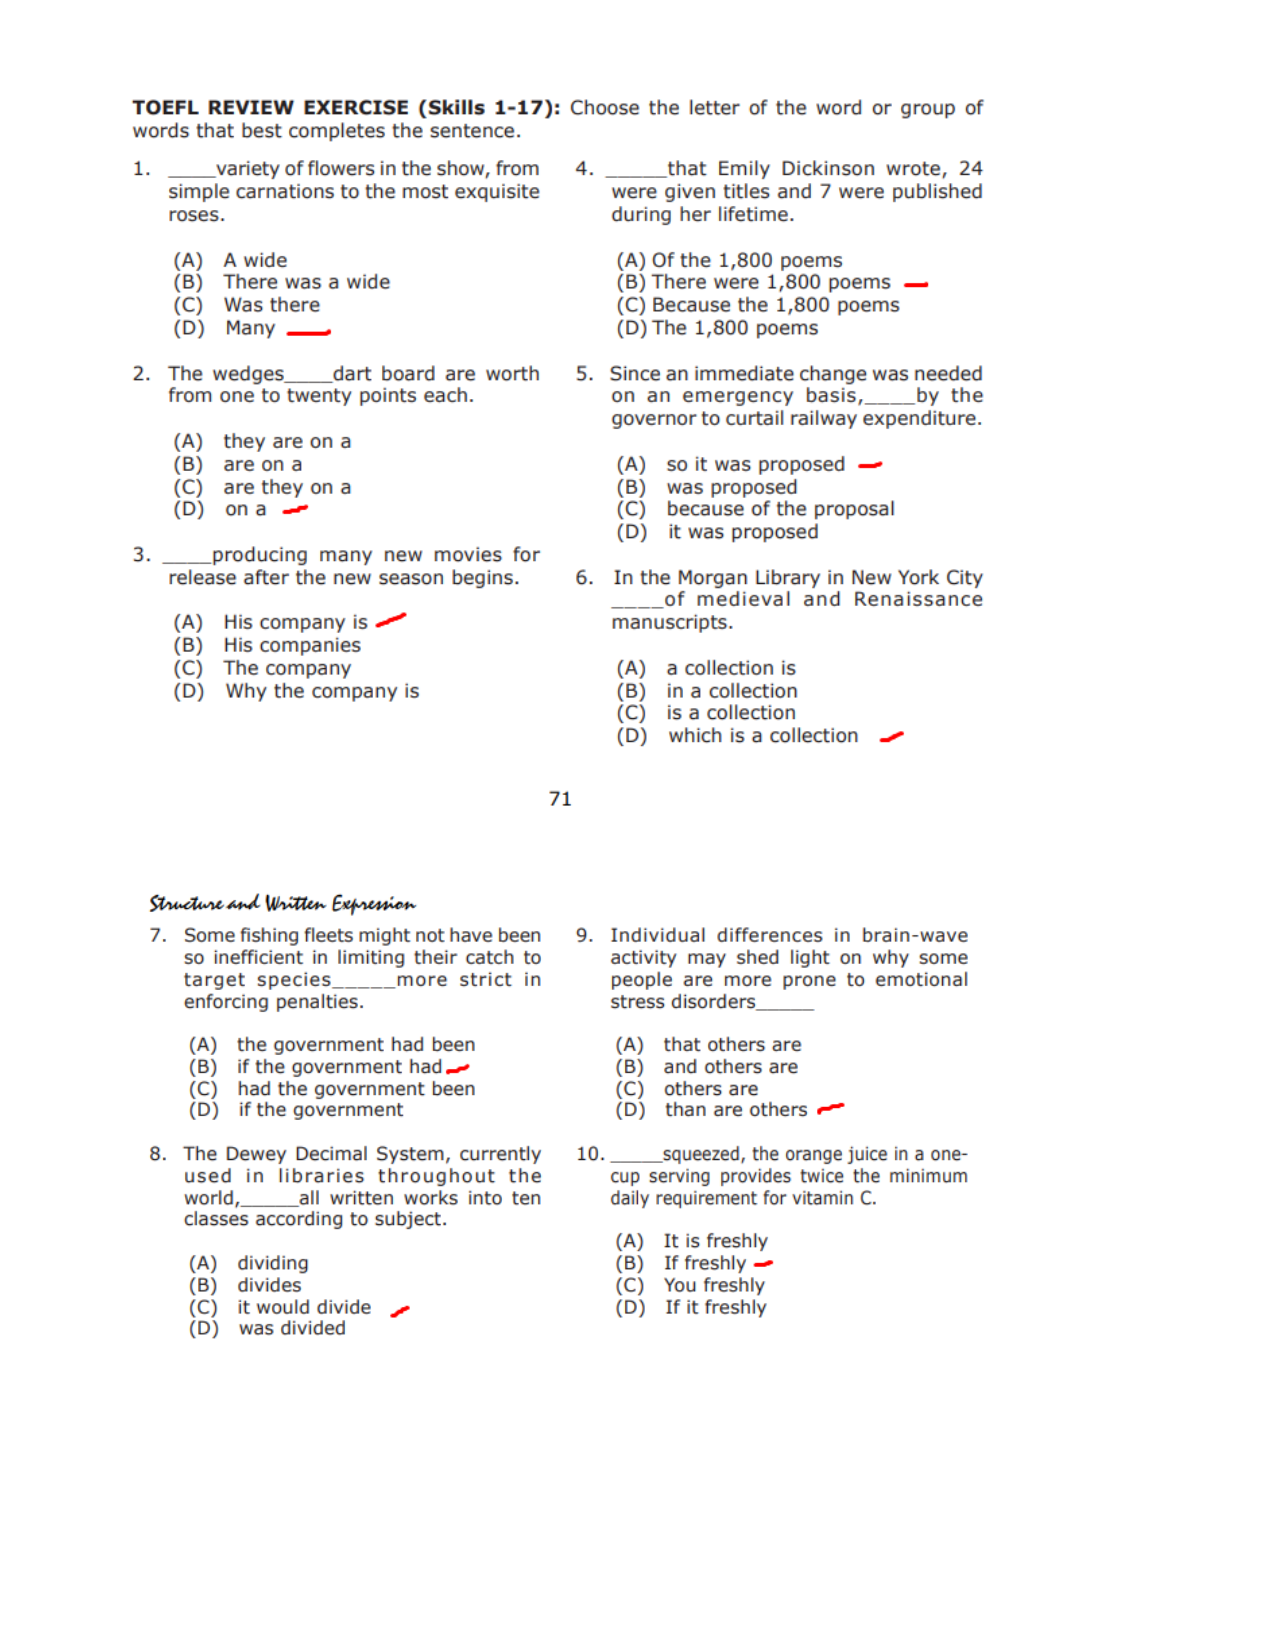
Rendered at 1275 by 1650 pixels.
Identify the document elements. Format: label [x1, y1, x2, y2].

picture [75, 75, 1050, 826]
picture [75, 843, 1050, 1410]
